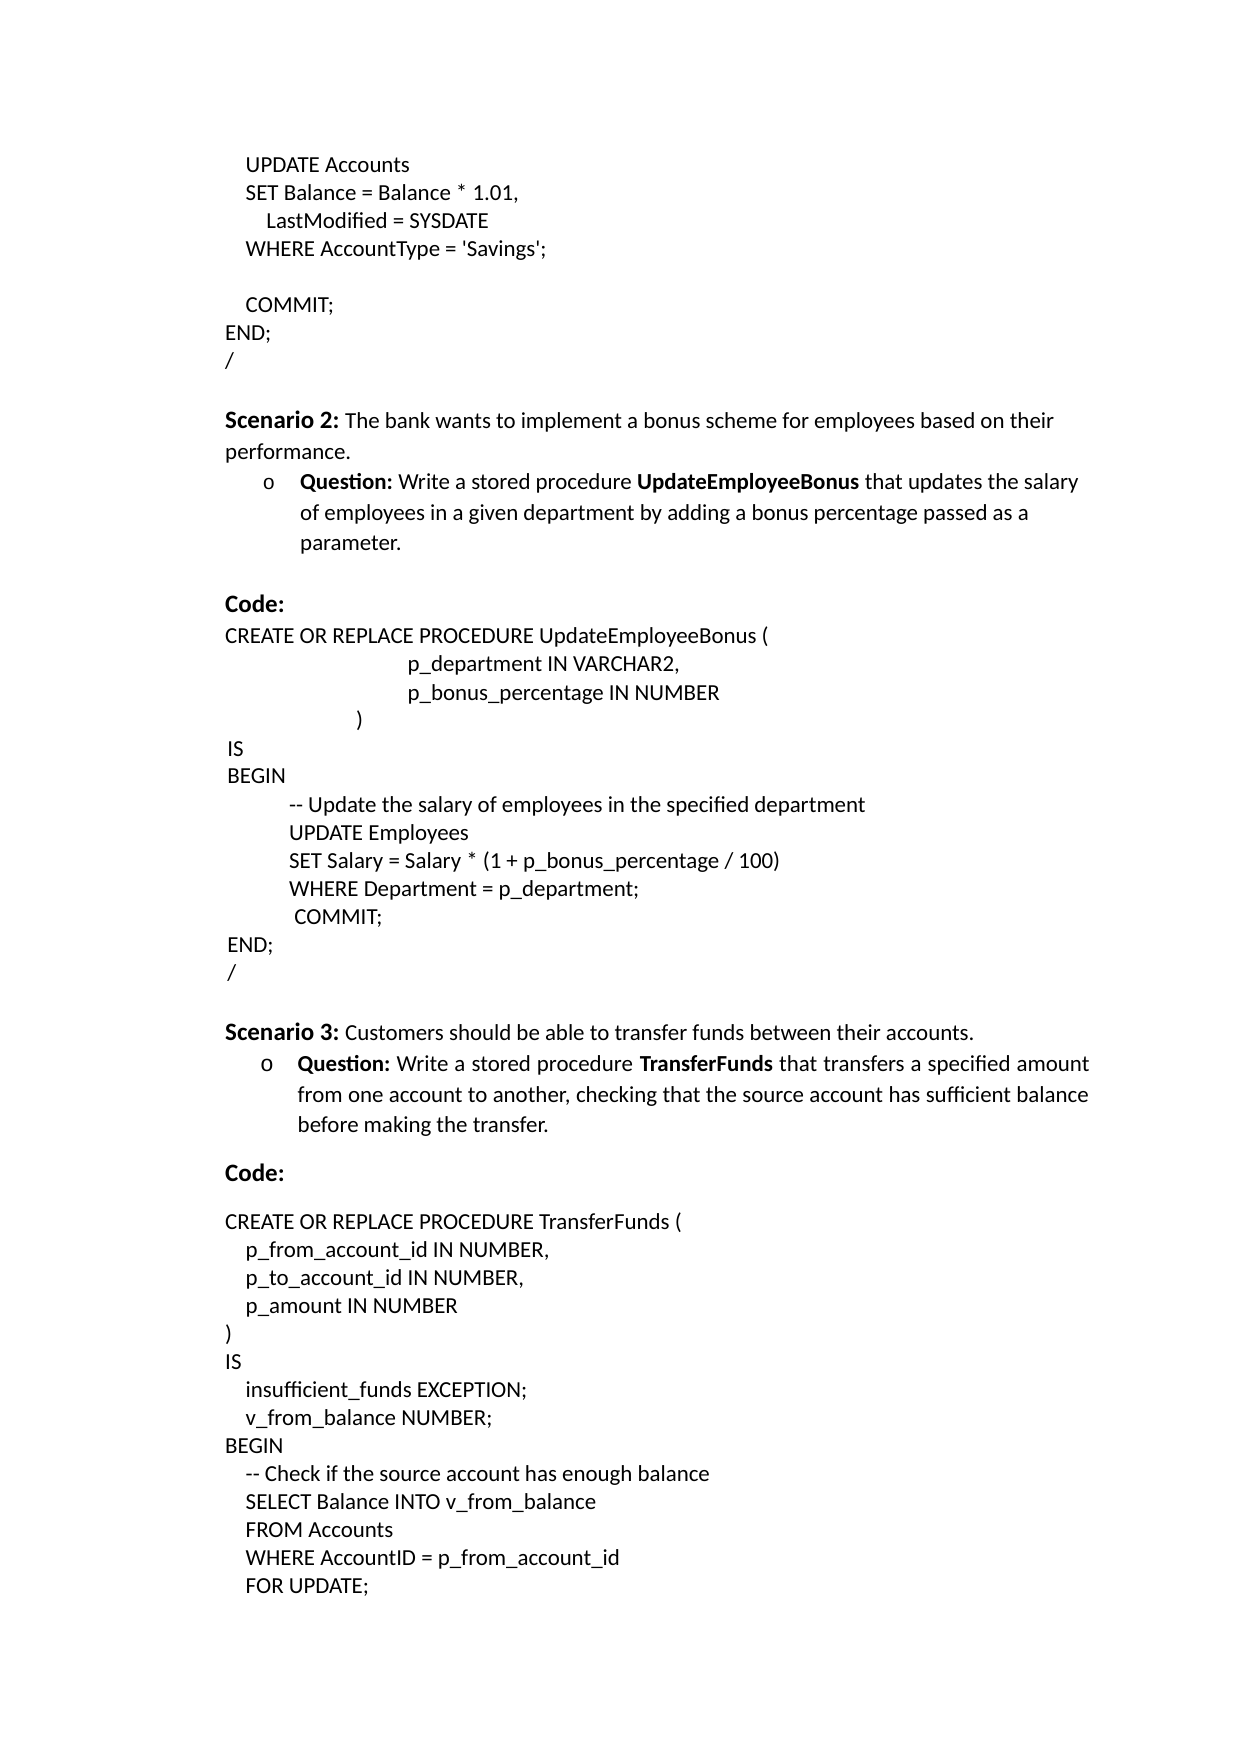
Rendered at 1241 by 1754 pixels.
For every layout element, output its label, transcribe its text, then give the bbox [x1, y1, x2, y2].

text END; [150, 930, 1090, 958]
text ) [150, 706, 1090, 734]
text / [150, 958, 1090, 986]
text UPDATE Accounts [225, 150, 1090, 178]
text SELECT Balance INTO v_from_balance [225, 1487, 1090, 1515]
text BEGIN [150, 762, 1090, 790]
text p_department IN VARCHAR2, [150, 649, 1090, 678]
text LastModified = SYSDATE [225, 206, 1090, 234]
text COMMIT; [150, 902, 1090, 930]
text v_from_balance NUMBER; [225, 1403, 1090, 1431]
text Code: [150, 589, 1090, 619]
text / [225, 346, 1090, 374]
text WHERE AccountType = 'Savings'; [225, 234, 1090, 262]
text FOR UPDATE; [225, 1571, 1090, 1599]
text insufficient_funds EXCEPTION; [225, 1375, 1090, 1403]
text p_bonus_percentage IN NUMBER [150, 678, 1090, 706]
text IS [225, 1347, 1090, 1375]
text Scenario 3: Customers should be able to transfer funds between their accounts. [225, 1016, 1090, 1047]
text CREATE OR REPLACE PROCEDURE TransferFunds ( [225, 1207, 1090, 1235]
text Code: [225, 1157, 1090, 1188]
text -- Update the salary of employees in the specified department [150, 790, 1090, 818]
text p_to_account_id IN NUMBER, [225, 1263, 1090, 1291]
list Question: Write a stored procedure TransferFunds that transfers a specified amount from one account to another, checking that the source account has sufficient balance before making the transfer. [260, 1049, 1090, 1138]
text BEGIN [225, 1431, 1090, 1459]
text CREATE OR REPLACE PROCEDURE UpdateEmployeeBonus ( [150, 622, 1090, 649]
text Scenario 2: The bank wants to implement a bonus scheme for employees based on their performance. [225, 404, 1090, 465]
text SET Salary = Salary * (1 + p_bonus_percentage / 100) [150, 846, 1090, 874]
text COMMIT; [225, 290, 1090, 318]
text UPDATE Employees [150, 818, 1090, 846]
text FROM Accounts [225, 1515, 1090, 1543]
text p_from_account_id IN NUMBER, [225, 1235, 1090, 1263]
text WHERE Department = p_department; [150, 874, 1090, 902]
list Question: Write a stored procedure UpdateEmployeeBonus that updates the salary of employees in a given department by adding a bonus percentage passed as a parameter. [262, 467, 1090, 556]
text IS [150, 734, 1090, 762]
text WHERE AccountID = p_from_account_id [225, 1543, 1090, 1571]
text END; [225, 318, 1090, 346]
text ) [225, 1319, 1090, 1347]
text -- Check if the source account has enough balance [225, 1459, 1090, 1487]
text p_amount IN NUMBER [225, 1291, 1090, 1319]
text SET Balance = Balance * 1.01, [225, 178, 1090, 206]
